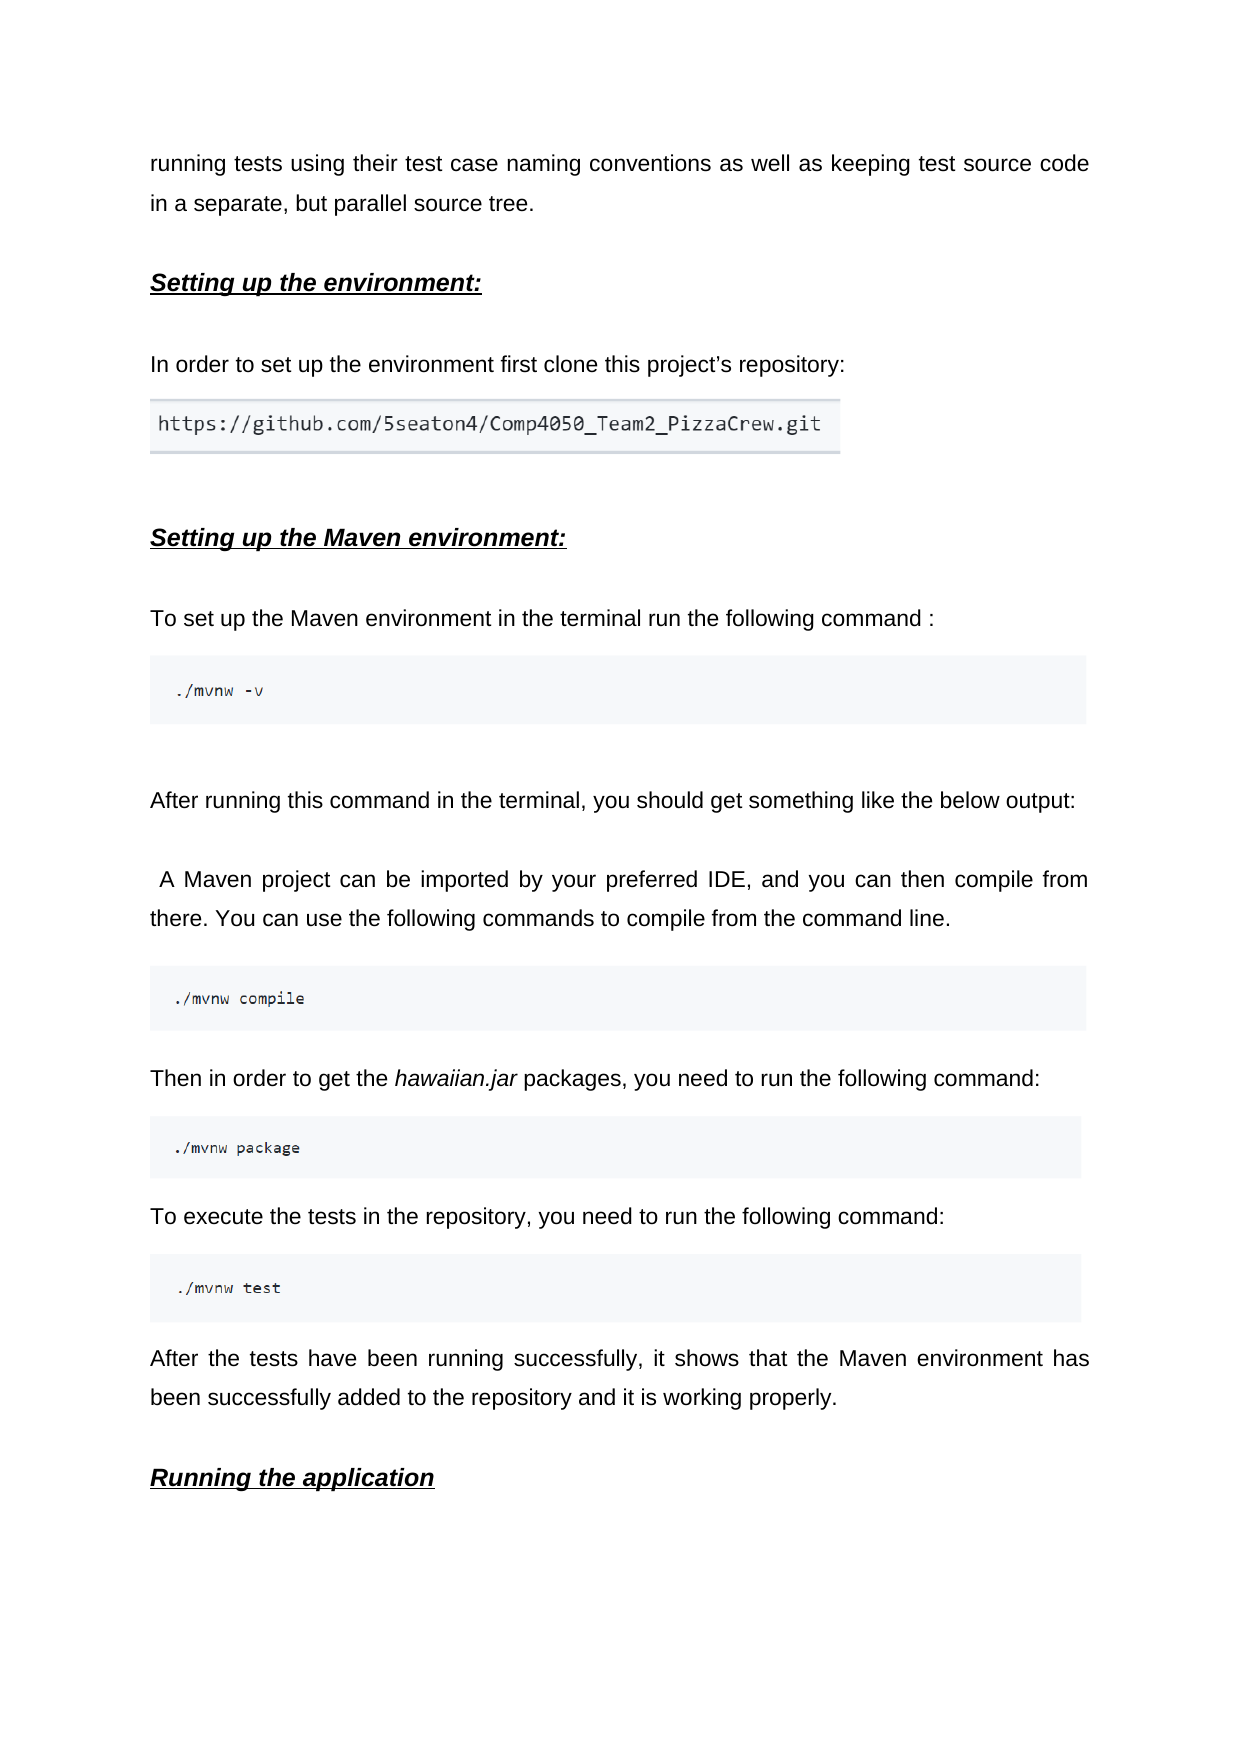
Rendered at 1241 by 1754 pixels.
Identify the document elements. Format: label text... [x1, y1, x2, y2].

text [150, 150, 1090, 216]
text A Maven project can be imported by your preferred IDE, and you can then compile from there. You can use the following commands to compile from the command line. [150, 866, 1090, 932]
text Then in order to get the hawaiian.jar packages, you need to run the following command: [150, 1065, 1090, 1092]
picture [150, 644, 1087, 734]
text After the tests have been running successfully, it shows that the Maven environment has been successfully added to the repository and it is working properly. [150, 1344, 1090, 1410]
text Running the application [150, 1463, 1090, 1492]
picture [150, 390, 841, 466]
picture [150, 944, 1087, 1052]
picture [150, 1242, 1082, 1331]
text To execute the tests in the repository, you need to run the following command: [150, 1203, 1090, 1229]
text Setting up the environment: [150, 268, 1090, 297]
picture [150, 1104, 1082, 1189]
text In order to set up the environment first clone this project’s repository: [150, 351, 1090, 377]
text To set up the Maven environment in the terminal run the following command : [150, 605, 1090, 632]
text Setting up the Maven environment: [150, 523, 1090, 551]
text After running this command in the terminal, you should get something like the below output: [150, 787, 1090, 813]
